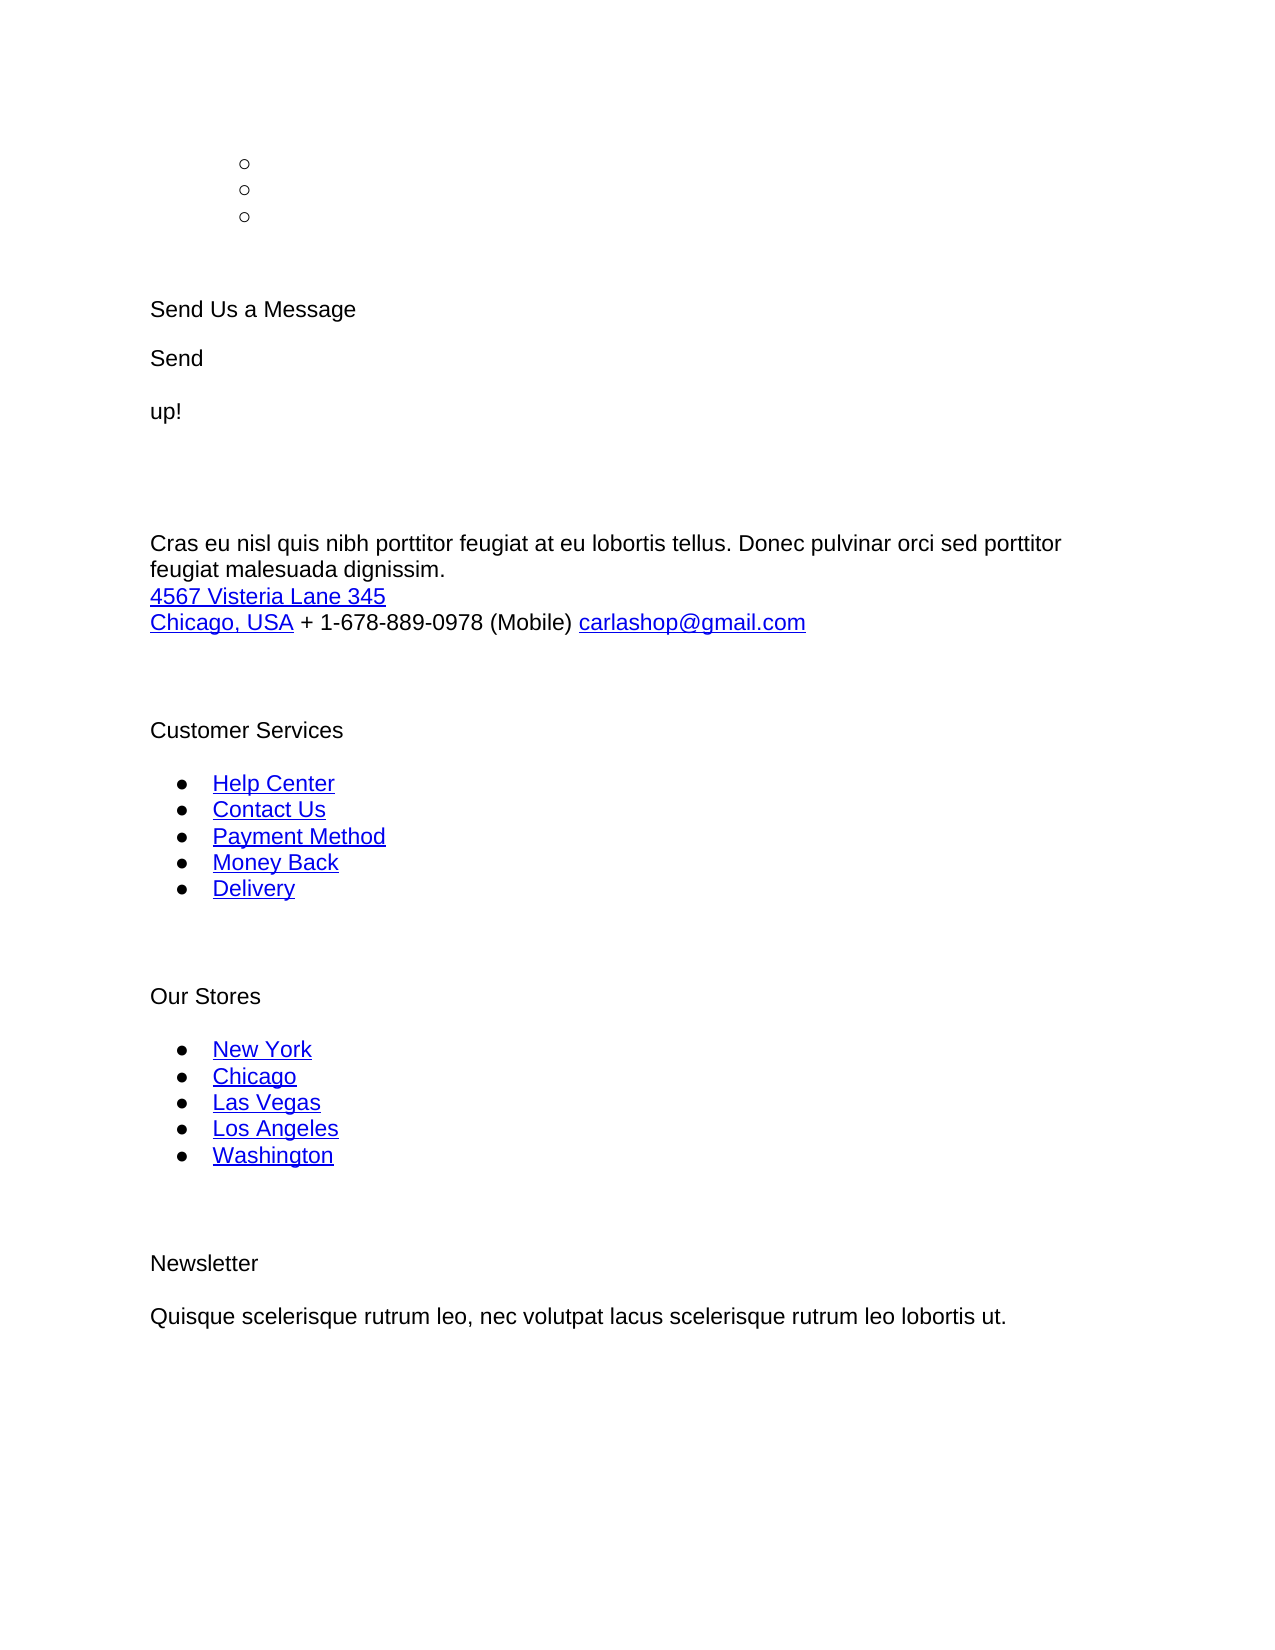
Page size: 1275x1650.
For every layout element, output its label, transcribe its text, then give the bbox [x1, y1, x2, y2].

text Send [150, 345, 1125, 372]
list New York [175, 1036, 1125, 1063]
text Quisque scelerisque rutrum leo, nec volutpat lacus scelerisque rutrum leo lobortis ut. [150, 1303, 1125, 1329]
text Send Us a Message [150, 296, 1125, 322]
list Chicago [175, 1063, 1125, 1089]
list Las Vegas [175, 1089, 1125, 1115]
list Help Center [175, 770, 1125, 796]
list Washington [175, 1142, 1125, 1168]
list Payment Method [175, 823, 1125, 849]
list Money Back [175, 849, 1125, 875]
text Cras eu nisl quis nibh porttitor feugiat at eu lobortis tellus. Donec pulvinar orci sed porttitor feugiat malesuada dignissim. [150, 530, 1125, 583]
text 4567 Visteria Lane 345 [150, 583, 1125, 609]
text Our Stores [150, 983, 1125, 1010]
list Contact Us [175, 796, 1125, 823]
list Delivery [175, 875, 1125, 902]
text Newsletter [150, 1250, 1125, 1276]
text Customer Services [150, 717, 1125, 743]
list Los Angeles [175, 1115, 1125, 1142]
text up! [150, 398, 1125, 424]
text Chicago, USA + 1-678-889-0978 (Mobile) carlashop@gmail.com [150, 609, 1125, 635]
